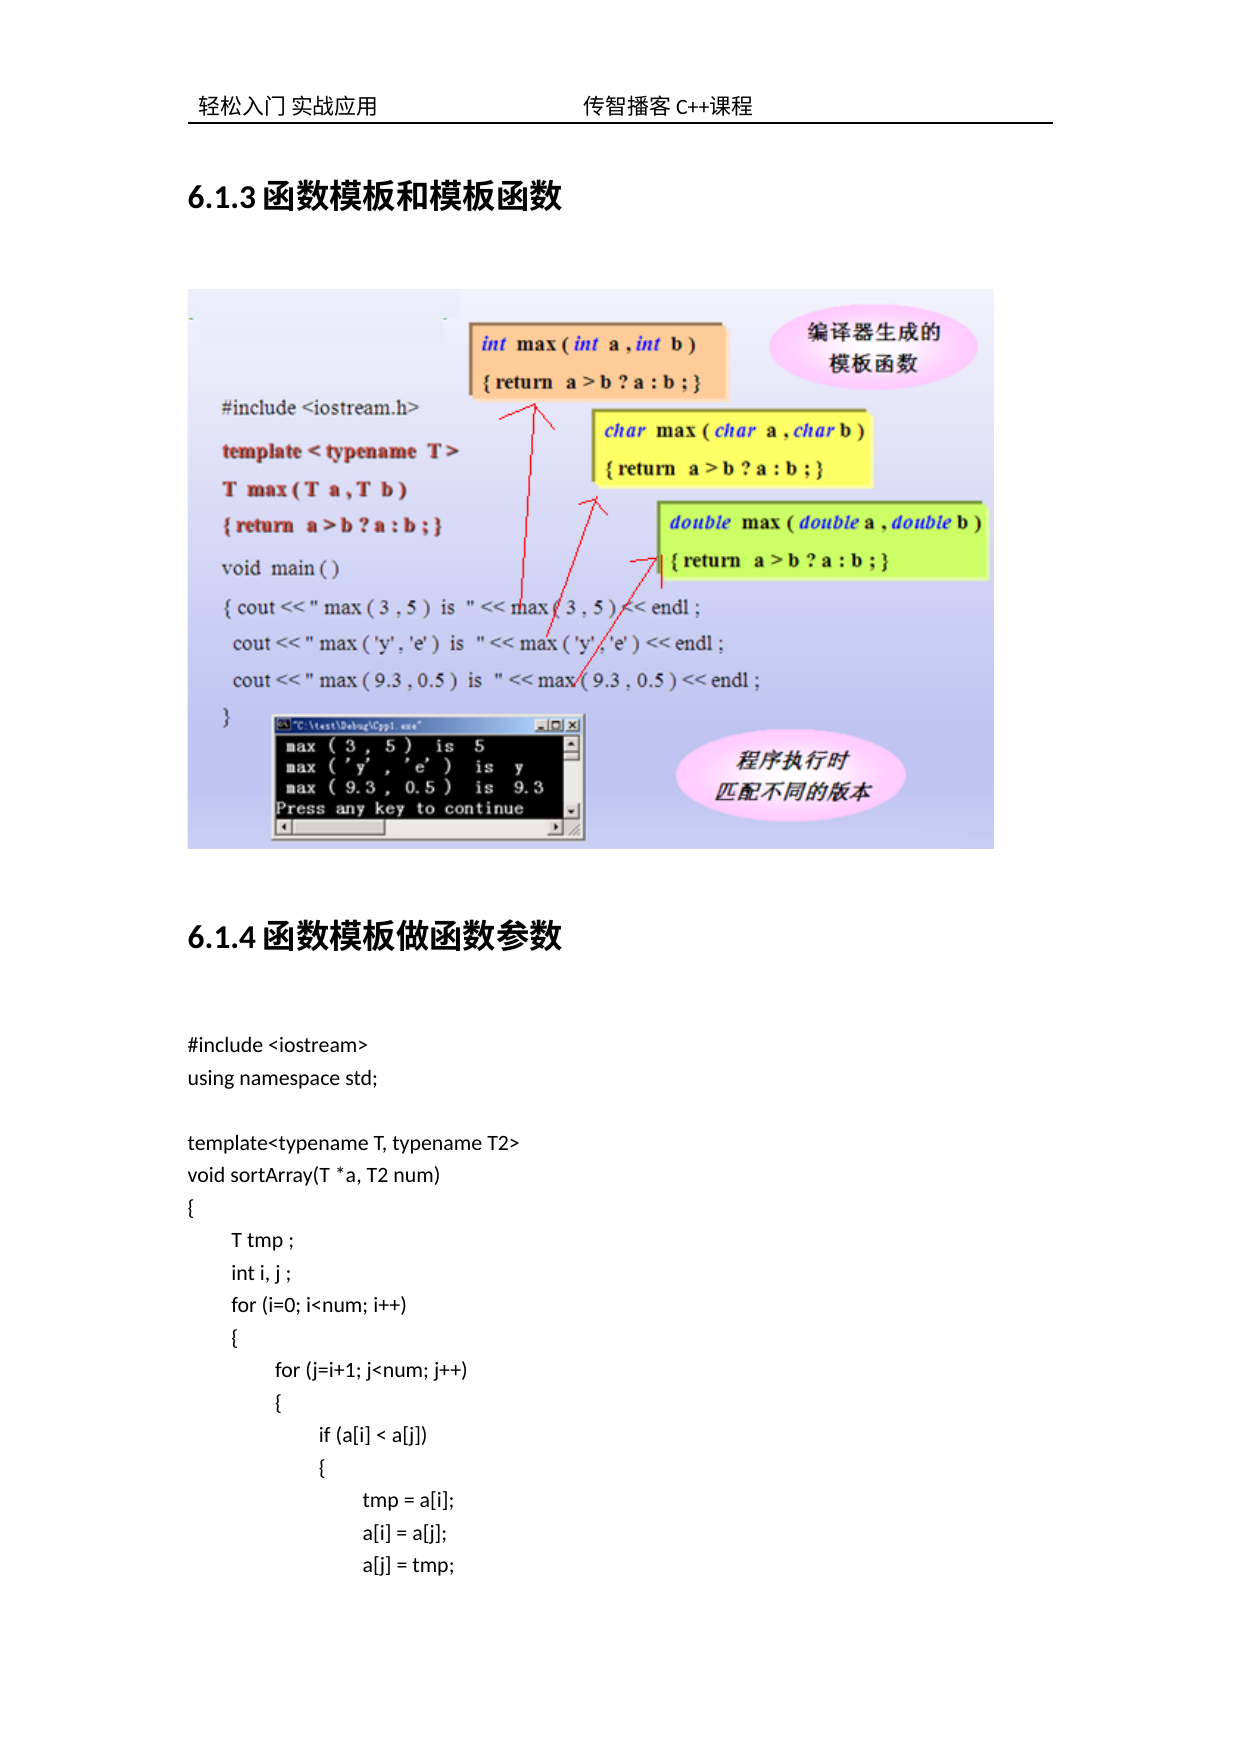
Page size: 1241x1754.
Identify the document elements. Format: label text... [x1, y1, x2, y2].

text if (a[i] < a[j]) [187, 1418, 1053, 1451]
text void sortArray(T *a, T2 num) [187, 1158, 1053, 1191]
text int i, j ; [187, 1256, 1053, 1288]
text { [187, 1451, 1053, 1483]
text { [187, 1386, 1053, 1418]
text using namespace std; [187, 1061, 1053, 1093]
text a[j] = tmp; [187, 1548, 1053, 1581]
text for (i=0; i<num; i++) [187, 1288, 1053, 1321]
text template<typename T, typename T2> [187, 1126, 1053, 1158]
subtitle 6.1.3函数模板和模板函数 [187, 162, 1053, 227]
subtitle 6.1.4函数模板做函数参数 [187, 901, 1053, 966]
text { [187, 1321, 1053, 1353]
text for (j=i+1; j<num; j++) [187, 1353, 1053, 1386]
text #include <iostream> [187, 1028, 1053, 1061]
text { [187, 1191, 1053, 1223]
text a[i] = a[j]; [187, 1516, 1053, 1548]
text T tmp ; [187, 1223, 1053, 1256]
text tmp = a[i]; [187, 1483, 1053, 1516]
picture [187, 289, 994, 849]
